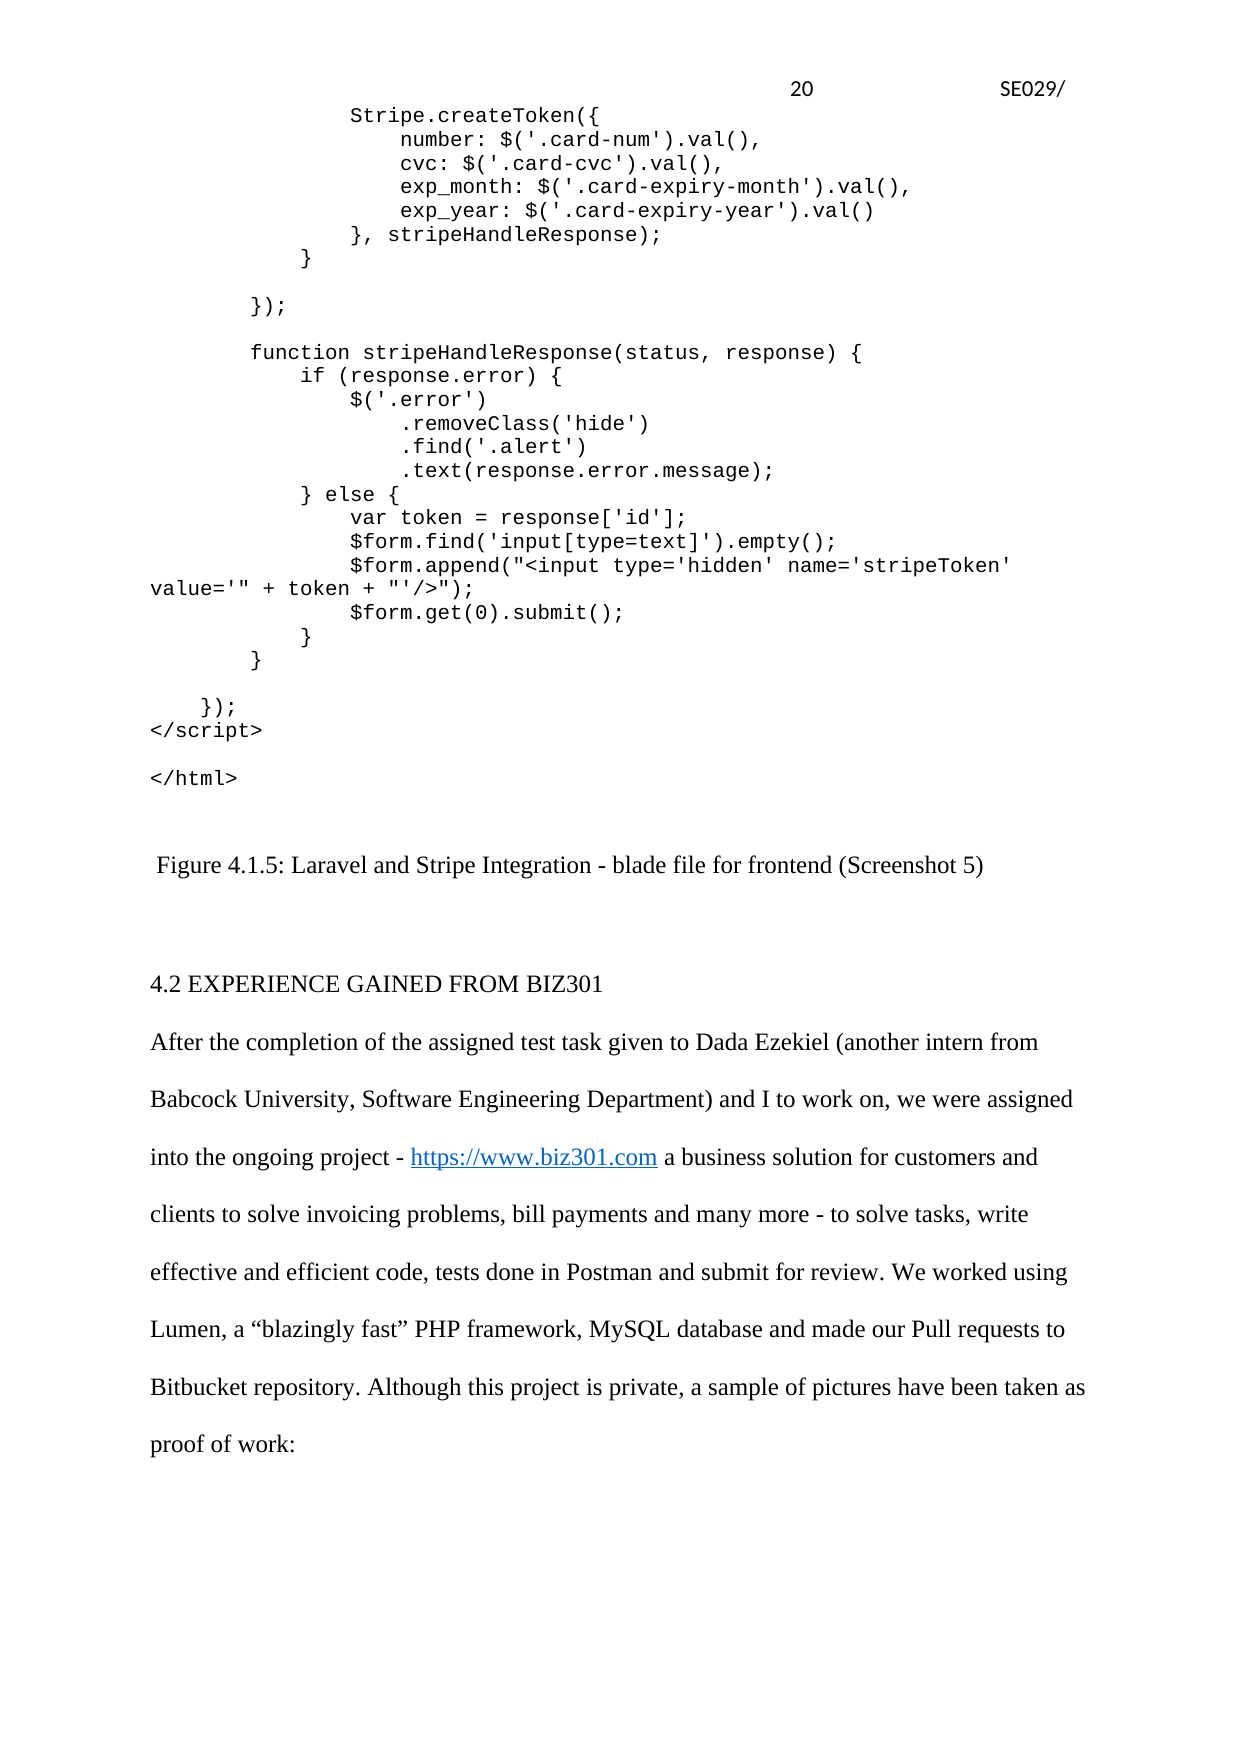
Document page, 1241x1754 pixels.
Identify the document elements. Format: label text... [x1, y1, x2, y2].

text After the completion of the assigned test task given to Dada Ezekiel (another intern from Babcock University, Software Engineering Department) and I to work on, we were assigned into the ongoing project - https://www.biz301.com a business solution for customers and clients to solve invoicing problems, bill payments and many more - to solve tasks, write effective and efficient code, tests done in Postman and submit for review. We worked using Lumen, a “blazingly fast” PHP framework, MySQL database and made our Pull requests to Bitbucket repository. Although this project is private, a sample of pictures have been taken as proof of work: [150, 1027, 1090, 1458]
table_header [149, 104, 1115, 793]
text Figure 4.1.5: Laravel and Stripe Integration - blade file for frontend (Screenshot 5) [150, 850, 1090, 879]
subtitle EXPERIENCE GAINED FROM BIZ301 [150, 969, 1090, 998]
